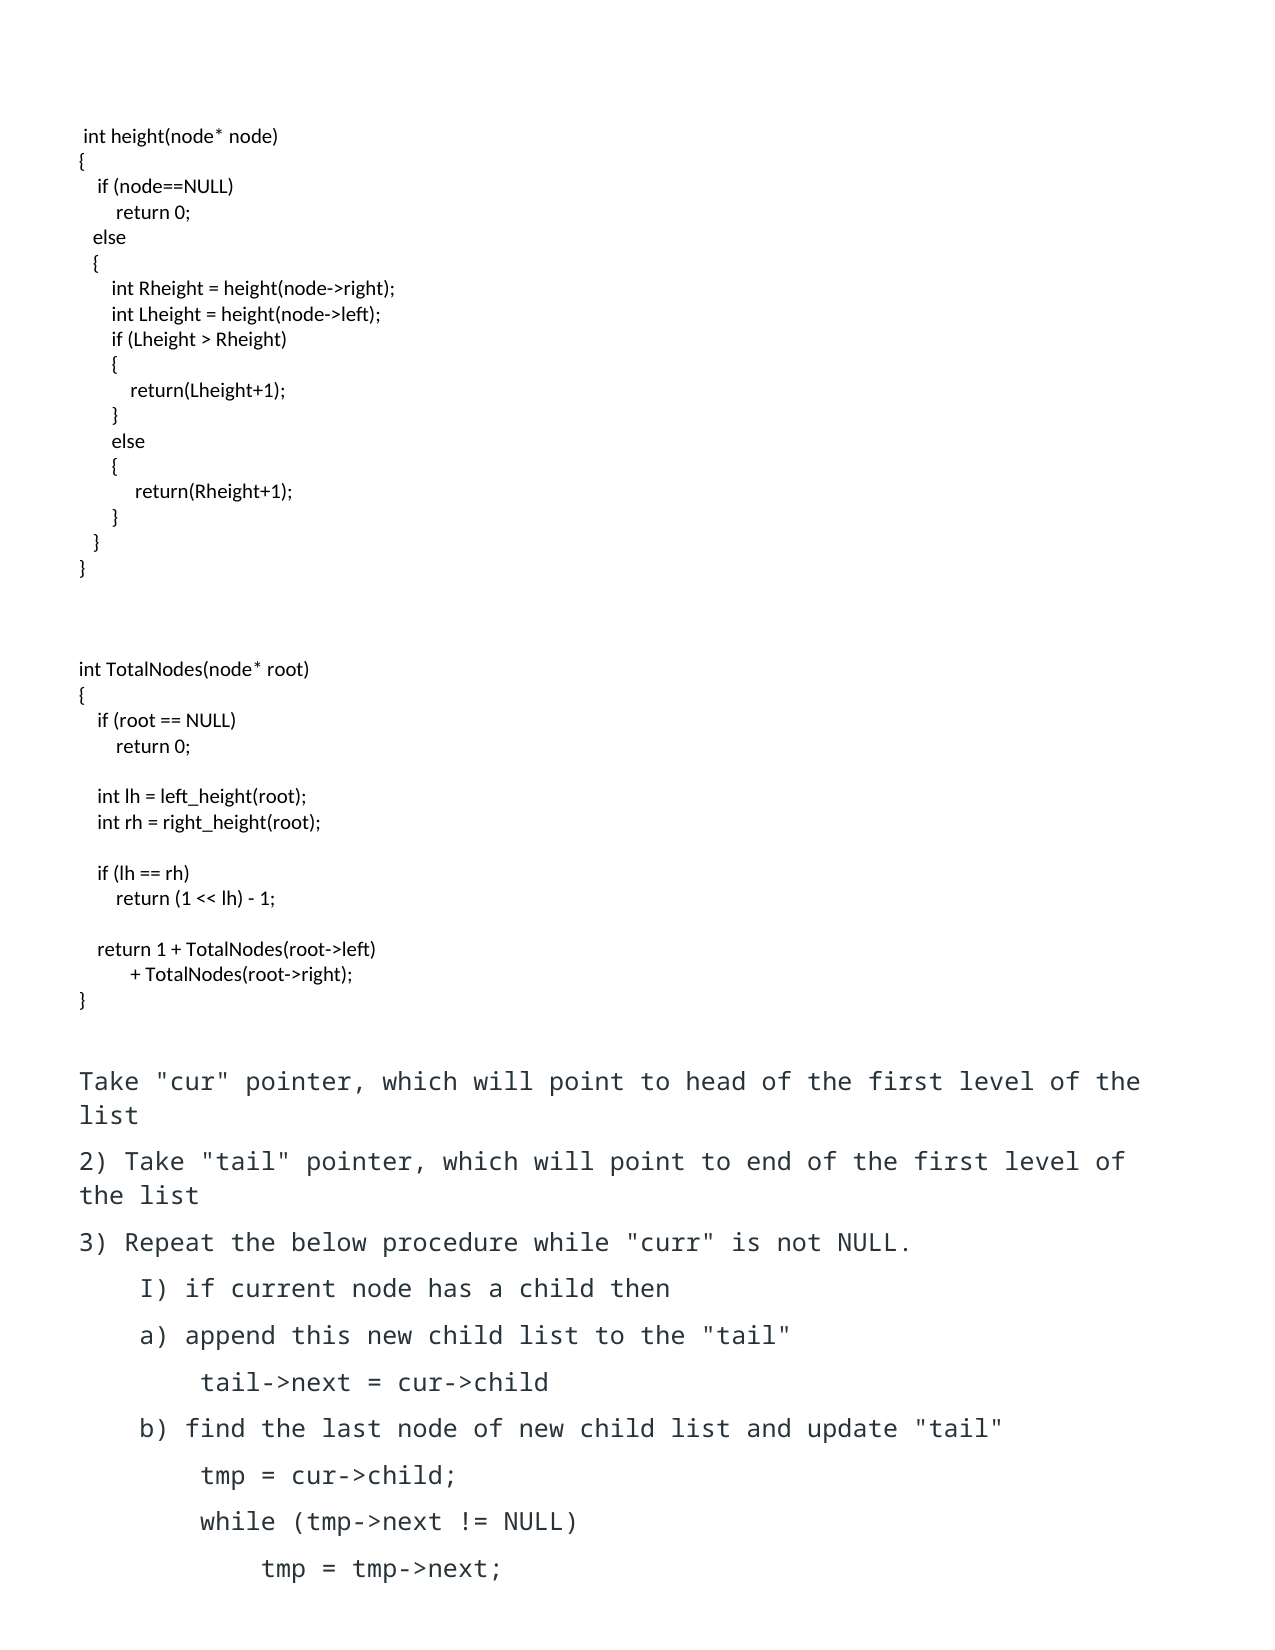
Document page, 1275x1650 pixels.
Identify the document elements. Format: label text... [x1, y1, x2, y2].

text } [78, 987, 1171, 1012]
text } [78, 529, 1171, 555]
text return (1 << lh) - 1; [78, 885, 1171, 911]
text int TotalNodes(node* root) [78, 657, 1171, 682]
text } [78, 555, 1171, 580]
text int rh = right_height(root); [78, 809, 1171, 834]
text int lh = left_height(root); [78, 784, 1171, 809]
text int Lheight = height(node->left); [78, 301, 1171, 326]
text } [78, 402, 1171, 428]
text return 0; [78, 199, 1171, 224]
text return(Lheight+1); [78, 377, 1171, 402]
text I) if current node has a child then [78, 1271, 1171, 1305]
text 2) Take "tail" pointer, which will point to end of the first level of the list [78, 1144, 1171, 1212]
text if (Lheight > Rheight) [78, 326, 1171, 352]
text tail->next = cur->child [78, 1364, 1171, 1398]
text int Rheight = height(node->right); [78, 275, 1171, 301]
text else [78, 224, 1171, 250]
text tmp = cur->child; [78, 1457, 1171, 1491]
text else [78, 428, 1171, 453]
text return 0; [78, 733, 1171, 758]
text { [78, 352, 1171, 377]
text } [78, 504, 1171, 529]
text return 1 + TotalNodes(root->left) [78, 936, 1171, 962]
text tmp = tmp->next; [78, 1550, 1171, 1584]
text if (node==NULL) [78, 174, 1171, 199]
text if (root == NULL) [78, 707, 1171, 733]
text a) append this new child list to the "tail" [78, 1318, 1171, 1352]
text { [78, 453, 1171, 479]
text { [78, 250, 1171, 275]
text Take "cur" pointer, which will point to head of the first level of the list [78, 1063, 1171, 1131]
text 3) Repeat the below procedure while "curr" is not NULL. [78, 1224, 1171, 1258]
text { [78, 148, 1171, 174]
text { [78, 682, 1171, 707]
text + TotalNodes(root->right); [78, 962, 1171, 987]
text if (lh == rh) [78, 860, 1171, 885]
text while (tmp->next != NULL) [78, 1504, 1171, 1538]
text return(Rheight+1); [78, 479, 1171, 504]
text b) find the last node of new child list and update "tail" [78, 1411, 1171, 1445]
text int height(node* node) [78, 123, 1171, 148]
